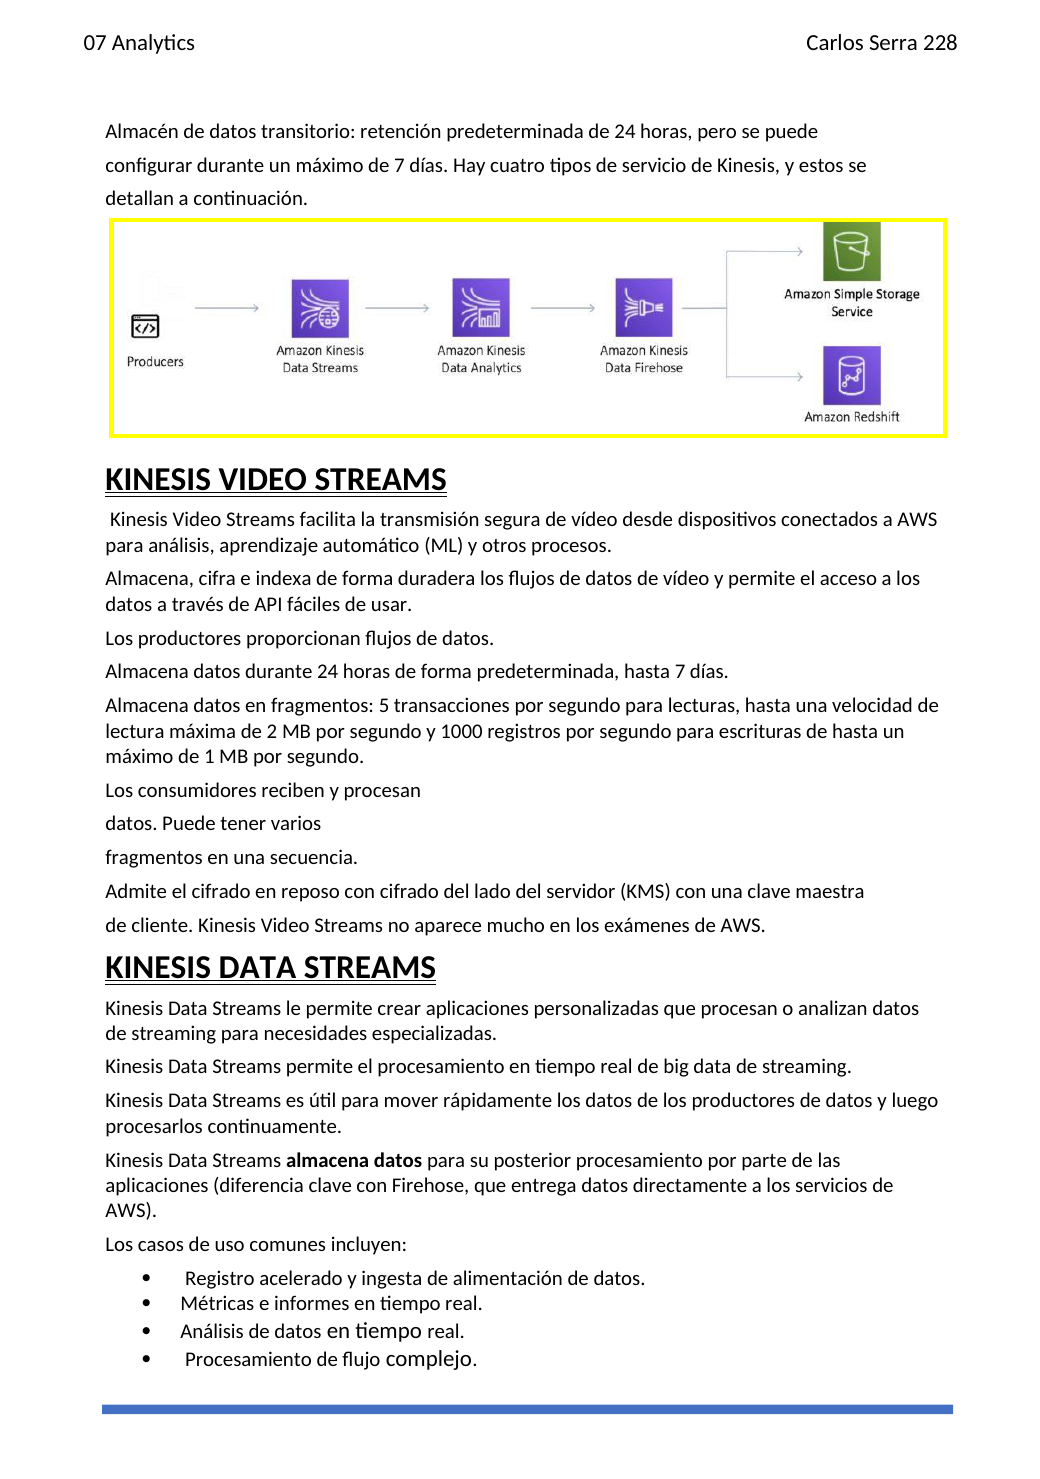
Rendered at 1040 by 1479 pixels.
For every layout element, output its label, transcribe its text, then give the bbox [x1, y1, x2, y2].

list Análisis de datos en tiempo real. [143, 1316, 981, 1344]
subtitle KINESIS DATA STREAMS [105, 946, 981, 986]
text Almacena, cifra e indexa de forma duradera los flujos de datos de vídeo y permite el acceso a los datos a través de API fáciles de usar. [105, 565, 934, 616]
list Registro acelerado y ingesta de alimentación de datos. [143, 1265, 981, 1290]
subtitle KINESIS VIDEO STREAMS [105, 458, 981, 498]
text Los casos de uso comunes incluyen: [105, 1232, 981, 1257]
list Procesamiento de flujo complejo. [143, 1344, 981, 1372]
picture [126, 222, 924, 422]
text Los consumidores reciben y procesan datos. Puede tener varios fragmentos en una secuencia. [105, 777, 422, 870]
text Almacena datos durante 24 horas de forma predeterminada, hasta 7 días. [105, 659, 981, 684]
text Admite el cifrado en reposo con cifrado del lado del servidor (KMS) con una clave maestra de cliente. Kinesis Video Streams no aparece mucho en los exámenes de AWS. [105, 878, 875, 937]
text Kinesis Video Streams facilita la transmisión segura de vídeo desde dispositivos conectados a AWS para análisis, aprendizaje automático (ML) y otros procesos. [105, 507, 981, 557]
list Métricas e informes en tiempo real. [143, 1290, 981, 1316]
text Kinesis Data Streams es útil para mover rápidamente los datos de los productores de datos y luego procesarlos continuamente. [105, 1087, 981, 1138]
text Almacén de datos transitorio: retención predeterminada de 24 horas, pero se puede configurar durante un máximo de 7 días. Hay cuatro tipos de servicio de Kinesis, y estos se detallan a continuación. [105, 118, 875, 211]
text Kinesis Data Streams almacena datos para su posterior procesamiento por parte de las aplicaciones (diferencia clave con Firehose, que entrega datos directamente a los servicios de AWS). [105, 1147, 936, 1223]
text Kinesis Data Streams le permite crear aplicaciones personalizadas que procesan o analizan datos de streaming para necesidades especializadas. [105, 995, 926, 1046]
text Los productores proporcionan flujos de datos. [105, 625, 981, 650]
text Almacena datos en fragmentos: 5 transacciones por segundo para lecturas, hasta una velocidad de lectura máxima de 2 MB por segundo y 1000 registros por segundo para escrituras de hasta un máximo de 1 MB por segundo. [105, 692, 951, 769]
text Kinesis Data Streams permite el procesamiento en tiempo real de big data de streaming. [105, 1053, 981, 1079]
